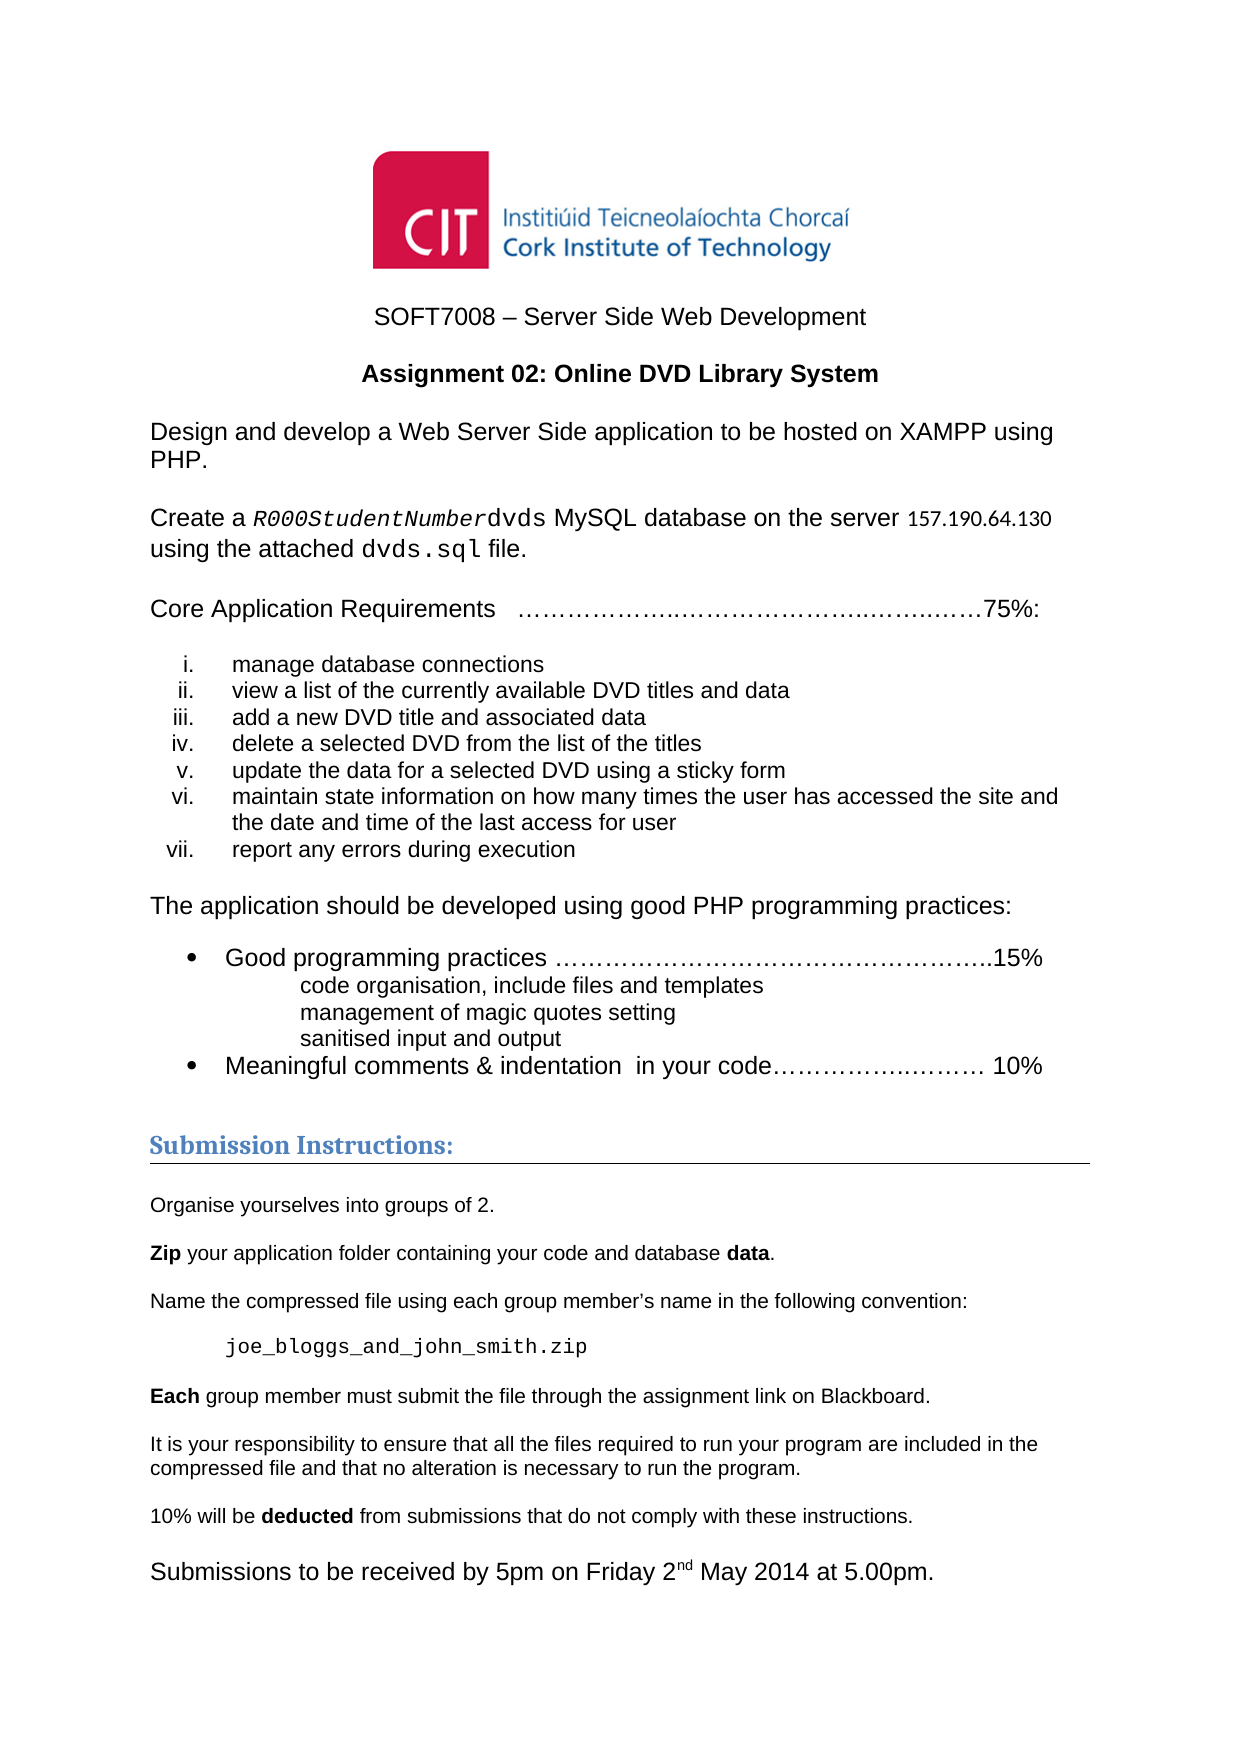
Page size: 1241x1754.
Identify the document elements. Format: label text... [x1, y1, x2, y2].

list Good programming practices ……………………………………………..15% [187, 943, 1090, 972]
list Meaningful comments & indentation in your code……………..……… 10% [187, 1051, 1090, 1080]
text Organise yourselves into groups of 2. [150, 1193, 1090, 1217]
text SOFT7008 – Server Side Web Development [150, 302, 1090, 331]
text Create a R000StudentNumberdvds MySQL database on the server 157.190.64.130 using the attached dvds.sql file. [150, 503, 1090, 565]
text Name the compressed file using each group member’s name in the following convention: [150, 1289, 1090, 1313]
list report any errors during execution [194, 836, 1090, 862]
list maintain state information on how many times the user has accessed the site and the date and time of the last access for user [194, 783, 1090, 836]
text 10% will be deducted from submissions that do not comply with these instructions. [150, 1504, 1090, 1528]
list update the data for a selected DVD using a sticky form [194, 757, 1090, 783]
list management of magic quotes setting [300, 999, 1090, 1025]
text Submissions to be received by 5pm on Friday 2nd May 2014 at 5.00pm. [150, 1557, 1090, 1585]
text The application should be developed using good PHP programming practices: [150, 891, 1090, 919]
text Each group member must submit the file through the assignment link on Blackboard. [150, 1384, 1090, 1408]
text Zip your application folder containing your code and database data. [150, 1241, 1090, 1265]
text Core Application Requirements ………………..…………………..……..……75%: [150, 594, 1090, 622]
list view a list of the currently available DVD titles and data [194, 677, 1090, 704]
text Design and develop a Web Server Side application to be hosted on XAMPP using PHP. [150, 417, 1090, 474]
text It is your responsibility to ensure that all the files required to run your program are included in the compressed file and that no alteration is necessary to run the program. [150, 1432, 1090, 1480]
text joe_bloggs_and_john_smith.zip [150, 1337, 1090, 1360]
text Assignment 02: Online DVD Library System [150, 359, 1090, 388]
picture [373, 150, 868, 273]
list code organisation, include files and templates [300, 972, 1090, 999]
list add a new DVD title and associated data [194, 704, 1090, 730]
list manage database connections [194, 651, 1090, 677]
list sanitised input and output [300, 1025, 1090, 1051]
list delete a selected DVD from the list of the titles [194, 730, 1090, 757]
subtitle Submission Instructions: [150, 1130, 1090, 1163]
